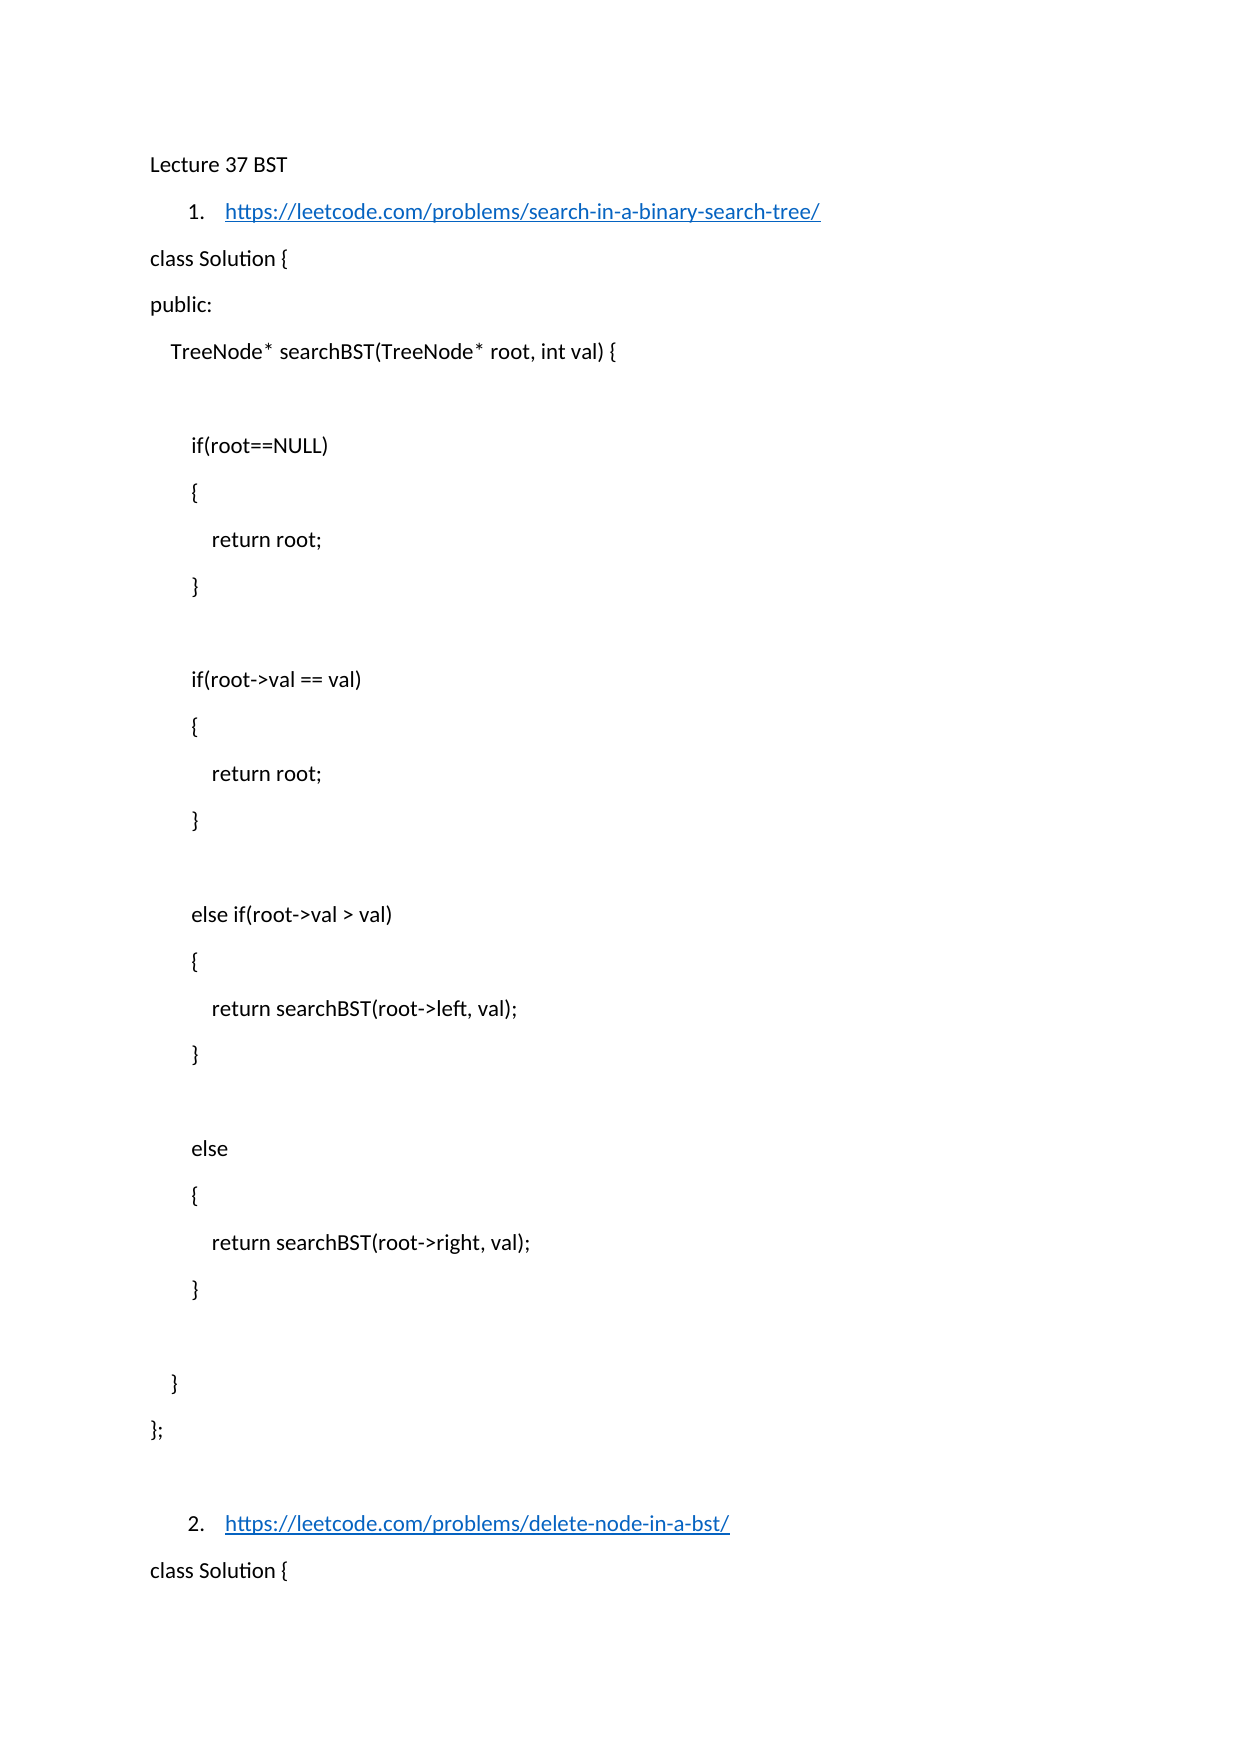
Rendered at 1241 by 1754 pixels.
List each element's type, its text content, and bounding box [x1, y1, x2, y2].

text else if(root->val > val) [150, 900, 1090, 928]
text { [150, 1181, 1090, 1209]
text } [150, 1275, 1090, 1303]
list https://leetcode.com/problems/delete-node-in-a-bst/ [187, 1509, 1090, 1537]
text { [150, 712, 1090, 741]
text else [150, 1134, 1090, 1162]
text return searchBST(root->right, val); [150, 1228, 1090, 1256]
text class Solution { [150, 1556, 1090, 1584]
text { [150, 947, 1090, 975]
text if(root==NULL) [150, 431, 1090, 459]
text TreeNode* searchBST(TreeNode* root, int val) { [150, 337, 1090, 366]
text class Solution { [150, 244, 1090, 272]
text } [150, 1041, 1090, 1069]
text Lecture 37 BST [150, 150, 1090, 178]
text return searchBST(root->left, val); [150, 994, 1090, 1022]
text if(root->val == val) [150, 666, 1090, 694]
text return root; [150, 759, 1090, 787]
text } [150, 572, 1090, 600]
text }; [150, 1416, 1090, 1444]
text return root; [150, 525, 1090, 553]
text { [150, 478, 1090, 506]
list https://leetcode.com/problems/search-in-a-binary-search-tree/ [187, 197, 1090, 225]
text } [150, 1369, 1090, 1397]
text public: [150, 291, 1090, 319]
text } [150, 806, 1090, 834]
